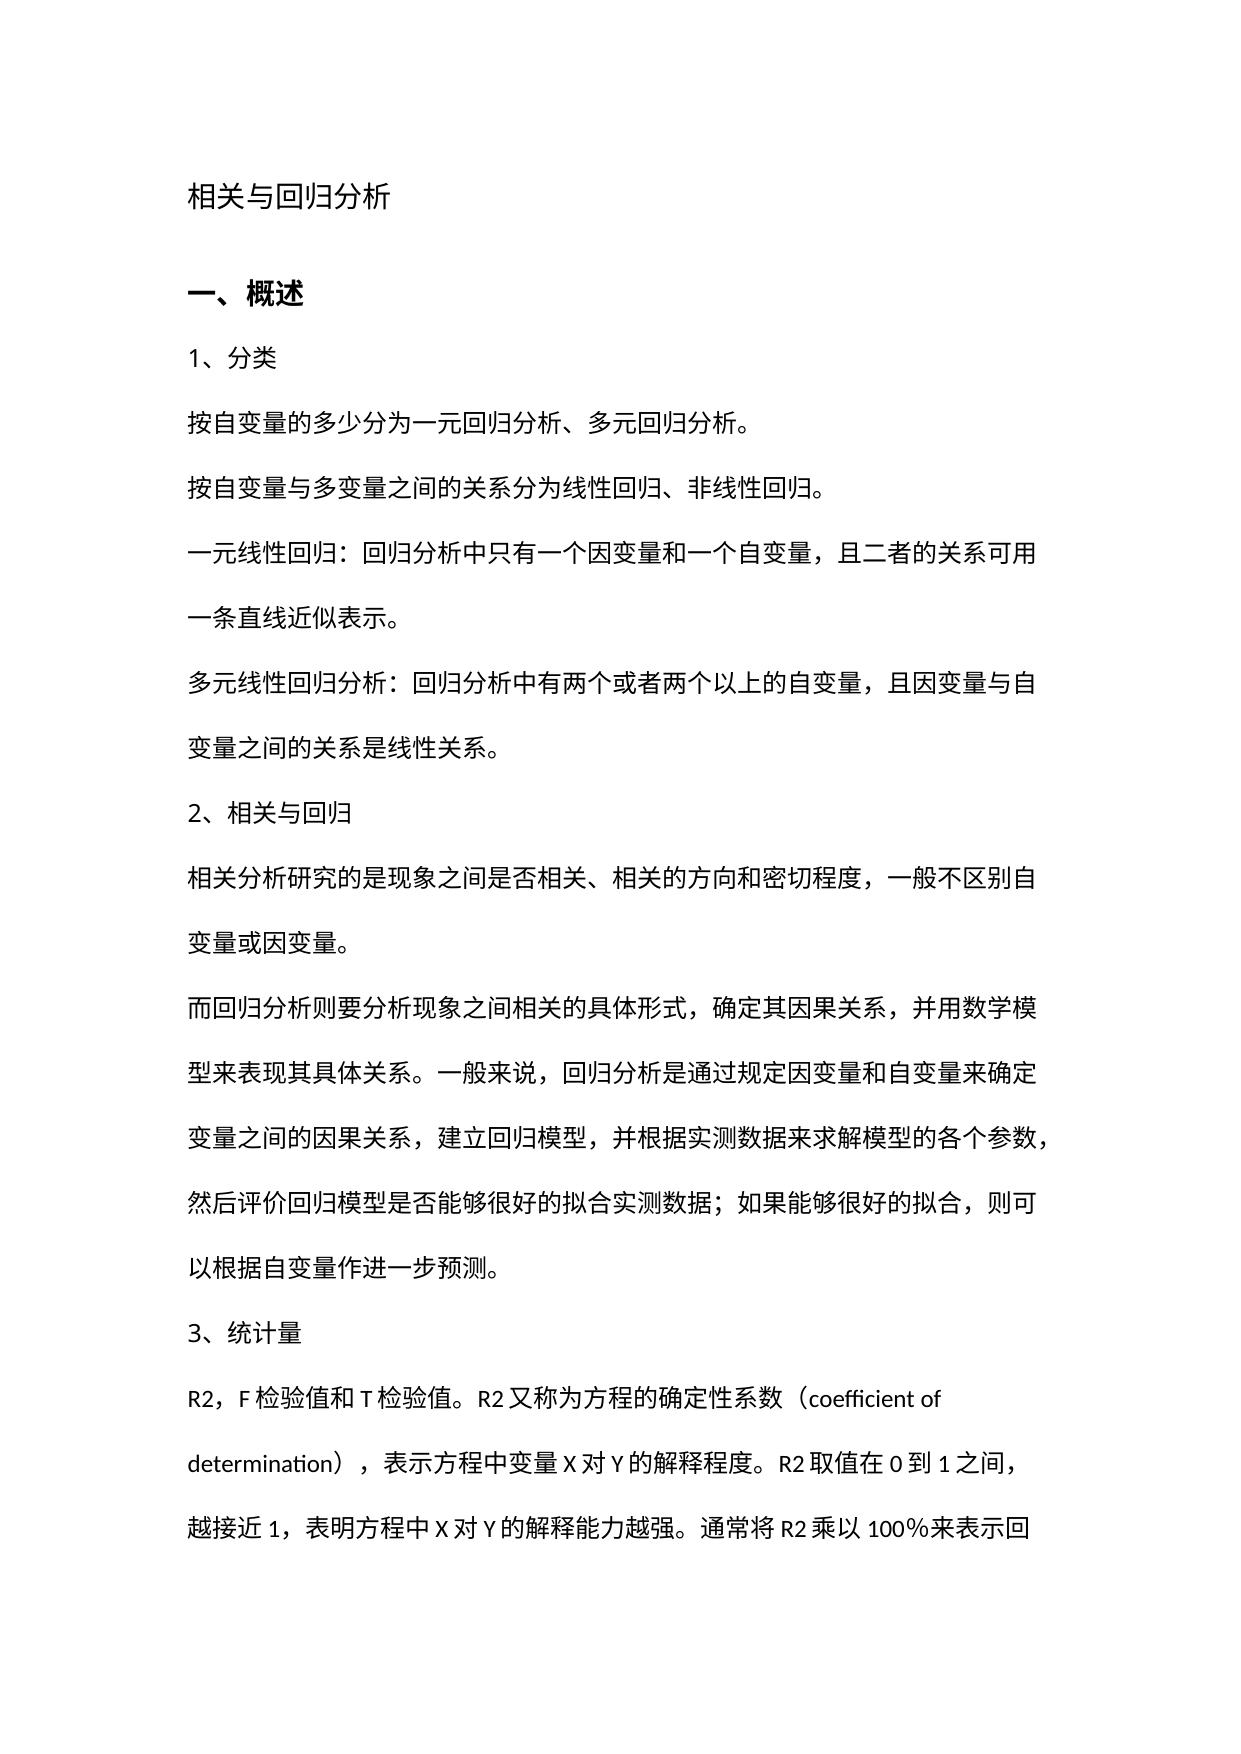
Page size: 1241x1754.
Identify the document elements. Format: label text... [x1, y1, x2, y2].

text 而回归分析则要分析现象之间相关的具体形式，确定其因果关系，并用数学模型来表现其具体关系。一般来说，回归分析是通过规定因变量和自变量来确定变量之间的因果关系，建立回归模型，并根据实测数据来求解模型的各个参数，然后评价回归模型是否能够很好的拟合实测数据；如果能够很好的拟合，则可以根据自变量作进一步预测。 [187, 974, 1053, 1299]
text 3、统计量 [187, 1299, 1053, 1364]
text 按自变量与多变量之间的关系分为线性回归、非线性回归。 [187, 454, 1053, 519]
text 一、概述 [187, 259, 1053, 324]
text 相关分析研究的是现象之间是否相关、相关的方向和密切程度，一般不区别自变量或因变量。 [187, 844, 1053, 974]
text 一元线性回归：回归分析中只有一个因变量和一个自变量，且二者的关系可用一条直线近似表示。 [187, 519, 1053, 649]
text 2、相关与回归 [187, 779, 1053, 844]
text 相关与回归分析 [187, 162, 1053, 227]
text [187, 1364, 1053, 1559]
text 1、分类 [187, 324, 1053, 389]
text 多元线性回归分析：回归分析中有两个或者两个以上的自变量，且因变量与自变量之间的关系是线性关系。 [187, 649, 1053, 779]
text 按自变量的多少分为一元回归分析、多元回归分析。 [187, 389, 1053, 454]
